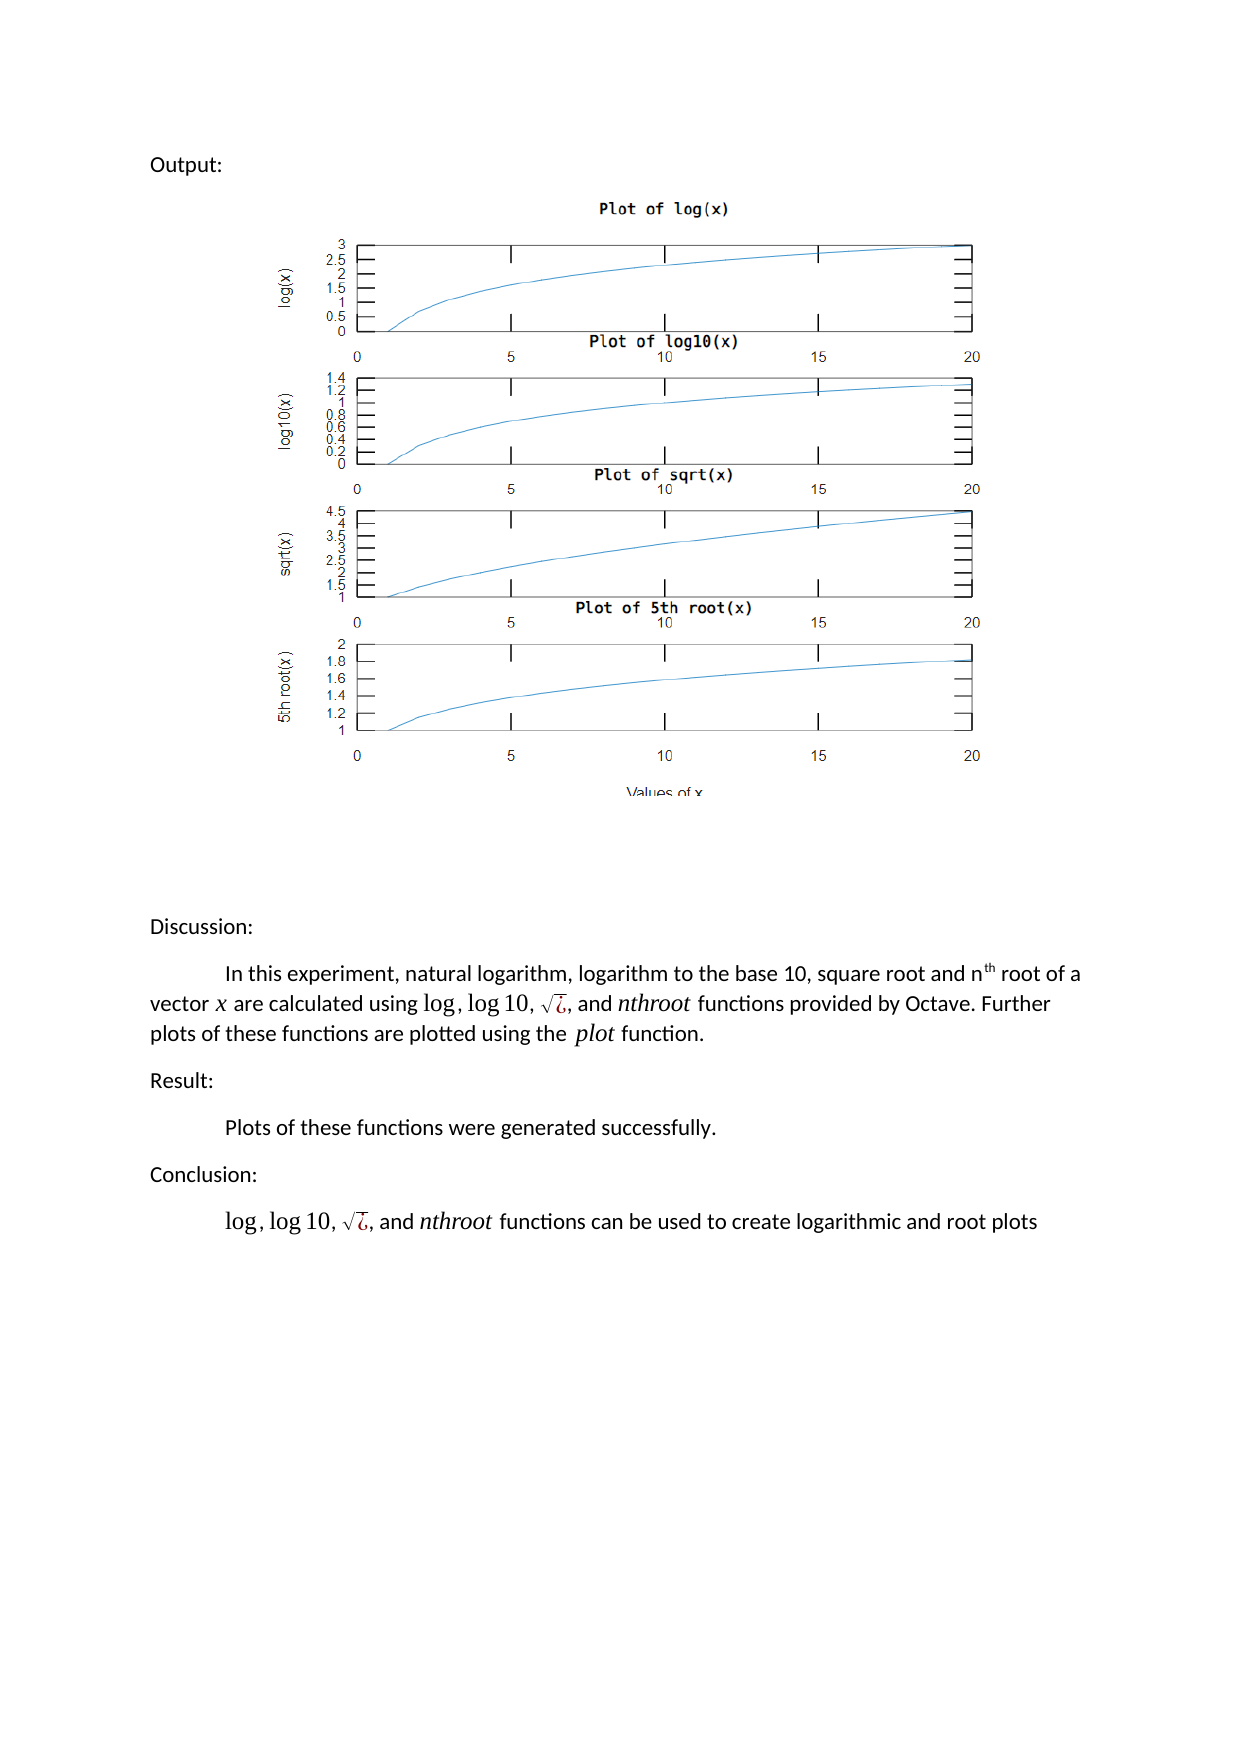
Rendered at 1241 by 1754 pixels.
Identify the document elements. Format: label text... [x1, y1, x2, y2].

text Discussion: [150, 912, 1090, 940]
picture [260, 196, 980, 800]
text Conclusion: [150, 1160, 1090, 1188]
text Output: [150, 150, 1090, 178]
text Plots of these functions were generated successfully. [150, 1113, 1090, 1141]
text In this experiment, natural logarithm, logarithm to the base 10, square root and nth root of a vector are calculated using , , , and functions provided by Octave. Further plots of these functions are plotted using the function. [150, 959, 1090, 1048]
text Result: [150, 1066, 1090, 1094]
text , , , and functions can be used to create logarithmic and root plots [150, 1207, 1090, 1235]
